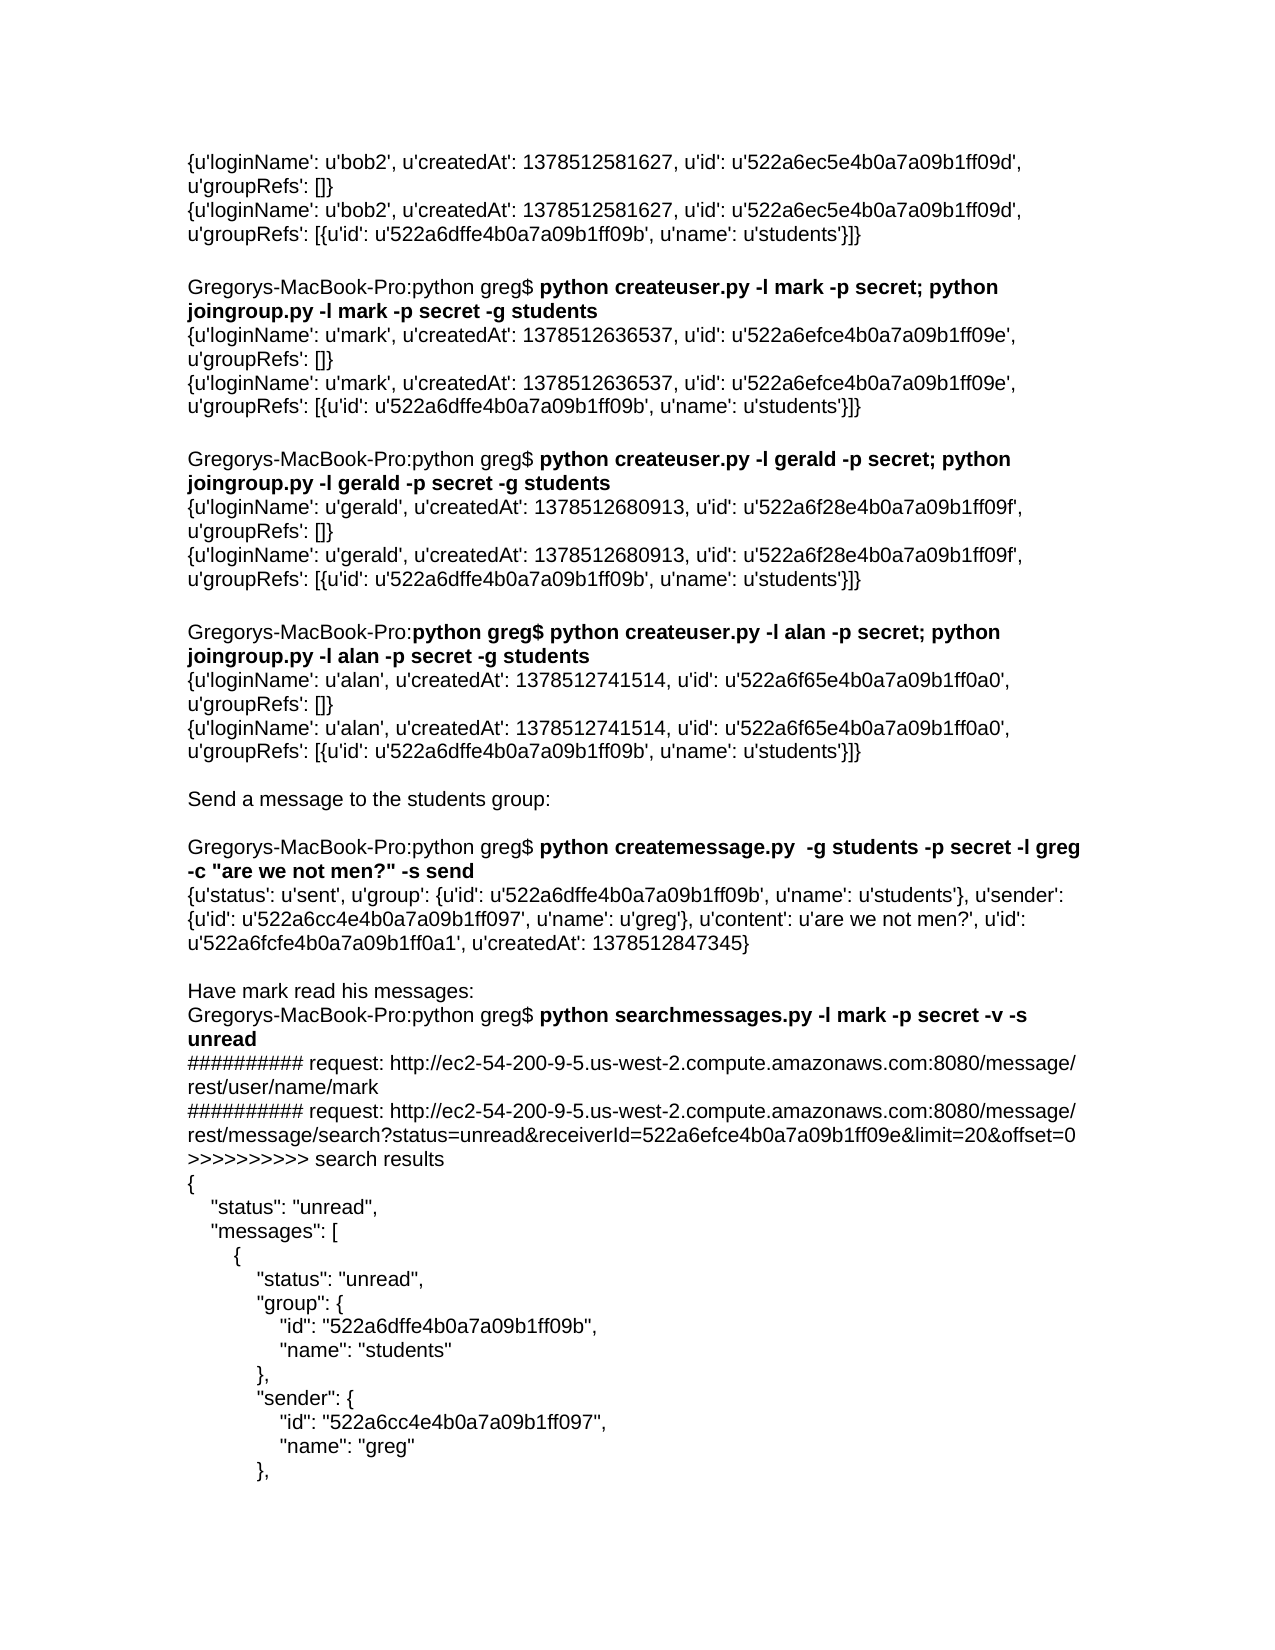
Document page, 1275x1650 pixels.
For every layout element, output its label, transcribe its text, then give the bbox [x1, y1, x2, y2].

text "status": "unread", [187, 1266, 1087, 1290]
text Gregorys-MacBook-Pro:python greg$ python createuser.py -l mark -p secret; python joingroup.py -l mark -p secret -g students [187, 274, 1087, 322]
text {u'status': u'sent', u'group': {u'id': u'522a6dffe4b0a7a09b1ff09b', u'name': u'students'}, u'sender': {u'id': u'522a6cc4e4b0a7a09b1ff097', u'name': u'greg'}, u'content': u'are we not men?', u'id': u'522a6fcfe4b0a7a09b1ff0a1', u'createdAt': 1378512847345} [187, 883, 1087, 955]
text "id": "522a6dffe4b0a7a09b1ff09b", [187, 1314, 1087, 1338]
text ########## request: http://ec2-54-200-9-5.us-west-2.compute.amazonaws.com:8080/message/rest/user/name/mark [187, 1051, 1087, 1099]
text Gregorys-MacBook-Pro:python greg$ python createuser.py -l alan -p secret; python joingroup.py -l alan -p secret -g students [187, 619, 1087, 667]
text "messages": [ [187, 1218, 1087, 1242]
text {u'loginName': u'alan', u'createdAt': 1378512741514, u'id': u'522a6f65e4b0a7a09b1ff0a0', u'groupRefs': [{u'id': u'522a6dffe4b0a7a09b1ff09b', u'name': u'students'}]} [187, 715, 1087, 763]
text {u'loginName': u'bob2', u'createdAt': 1378512581627, u'id': u'522a6ec5e4b0a7a09b1ff09d', u'groupRefs': [{u'id': u'522a6dffe4b0a7a09b1ff09b', u'name': u'students'}]} [187, 198, 1087, 246]
text }, [187, 1362, 1087, 1386]
text {u'loginName': u'bob2', u'createdAt': 1378512581627, u'id': u'522a6ec5e4b0a7a09b1ff09d', u'groupRefs': []} [187, 150, 1087, 198]
text "name": "greg" [187, 1434, 1087, 1458]
text Gregorys-MacBook-Pro:python greg$ python createuser.py -l gerald -p secret; python joingroup.py -l gerald -p secret -g students [187, 447, 1087, 495]
text ########## request: http://ec2-54-200-9-5.us-west-2.compute.amazonaws.com:8080/message/rest/message/search?status=unread&receiverId=522a6efce4b0a7a09b1ff09e&limit=20&offset=0 [187, 1099, 1087, 1147]
text Gregorys-MacBook-Pro:python greg$ python searchmessages.py -l mark -p secret -v -s unread [187, 1003, 1087, 1051]
text {u'loginName': u'mark', u'createdAt': 1378512636537, u'id': u'522a6efce4b0a7a09b1ff09e', u'groupRefs': [{u'id': u'522a6dffe4b0a7a09b1ff09b', u'name': u'students'}]} [187, 370, 1087, 418]
text {u'loginName': u'mark', u'createdAt': 1378512636537, u'id': u'522a6efce4b0a7a09b1ff09e', u'groupRefs': []} [187, 322, 1087, 370]
text "name": "students" [187, 1338, 1087, 1362]
text Have mark read his messages: [187, 979, 1087, 1003]
text Gregorys-MacBook-Pro:python greg$ python createmessage.py -g students -p secret -l greg -c "are we not men?" -s send [187, 835, 1087, 883]
text { [187, 1242, 1087, 1266]
text >>>>>>>>>> search results [187, 1147, 1087, 1171]
text }, [187, 1458, 1087, 1482]
text Send a message to the students group: [187, 787, 1087, 811]
text "group": { [187, 1290, 1087, 1314]
text "id": "522a6cc4e4b0a7a09b1ff097", [187, 1410, 1087, 1434]
text { [187, 1171, 1087, 1194]
text "sender": { [187, 1386, 1087, 1410]
text {u'loginName': u'alan', u'createdAt': 1378512741514, u'id': u'522a6f65e4b0a7a09b1ff0a0', u'groupRefs': []} [187, 667, 1087, 715]
text {u'loginName': u'gerald', u'createdAt': 1378512680913, u'id': u'522a6f28e4b0a7a09b1ff09f', u'groupRefs': [{u'id': u'522a6dffe4b0a7a09b1ff09b', u'name': u'students'}]} [187, 543, 1087, 591]
text "status": "unread", [187, 1194, 1087, 1218]
text {u'loginName': u'gerald', u'createdAt': 1378512680913, u'id': u'522a6f28e4b0a7a09b1ff09f', u'groupRefs': []} [187, 495, 1087, 543]
